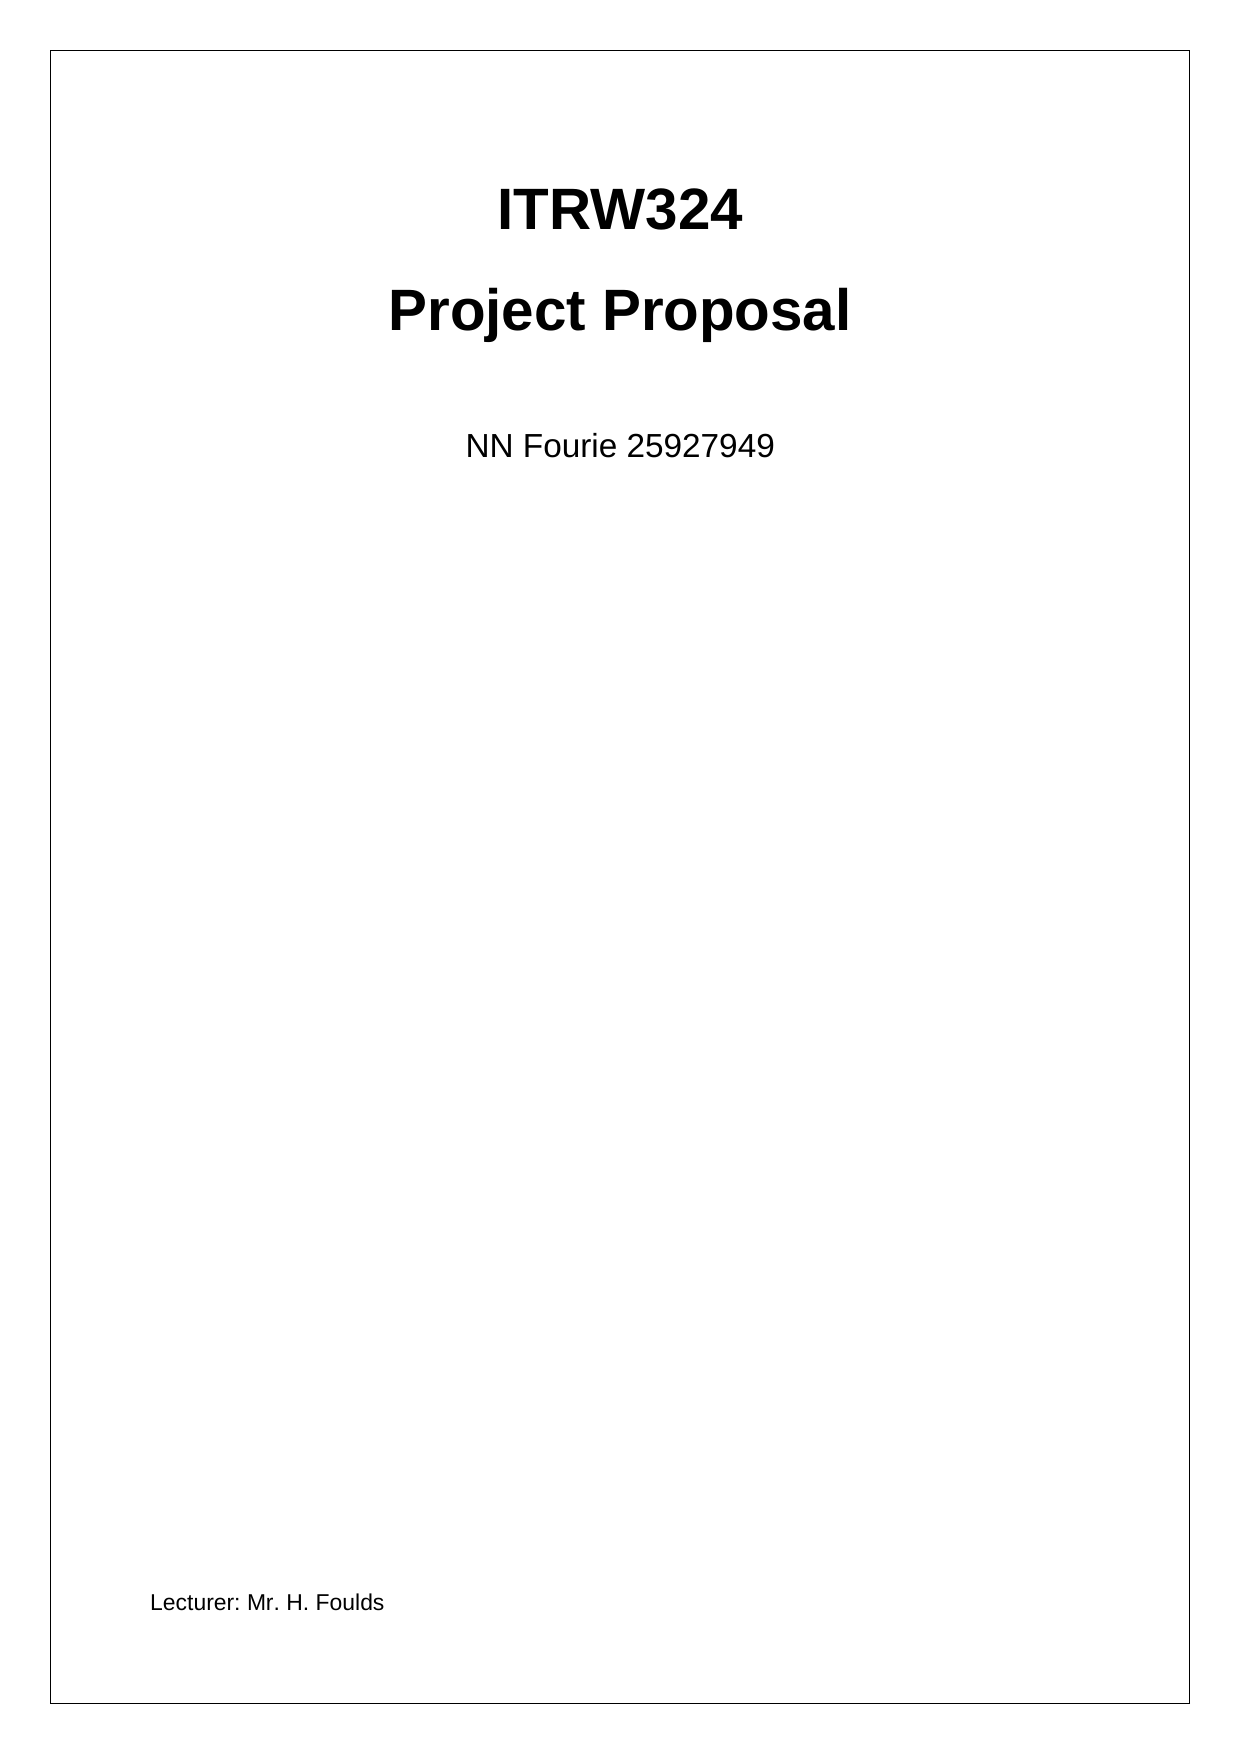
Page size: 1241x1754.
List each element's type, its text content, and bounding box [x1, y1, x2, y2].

text NN Fourie 25927949 [150, 426, 1090, 464]
title ITRW324 [150, 175, 1090, 242]
title Project Proposal [150, 276, 1090, 343]
text Lecturer: Mr. H. Foulds [150, 1589, 1090, 1615]
